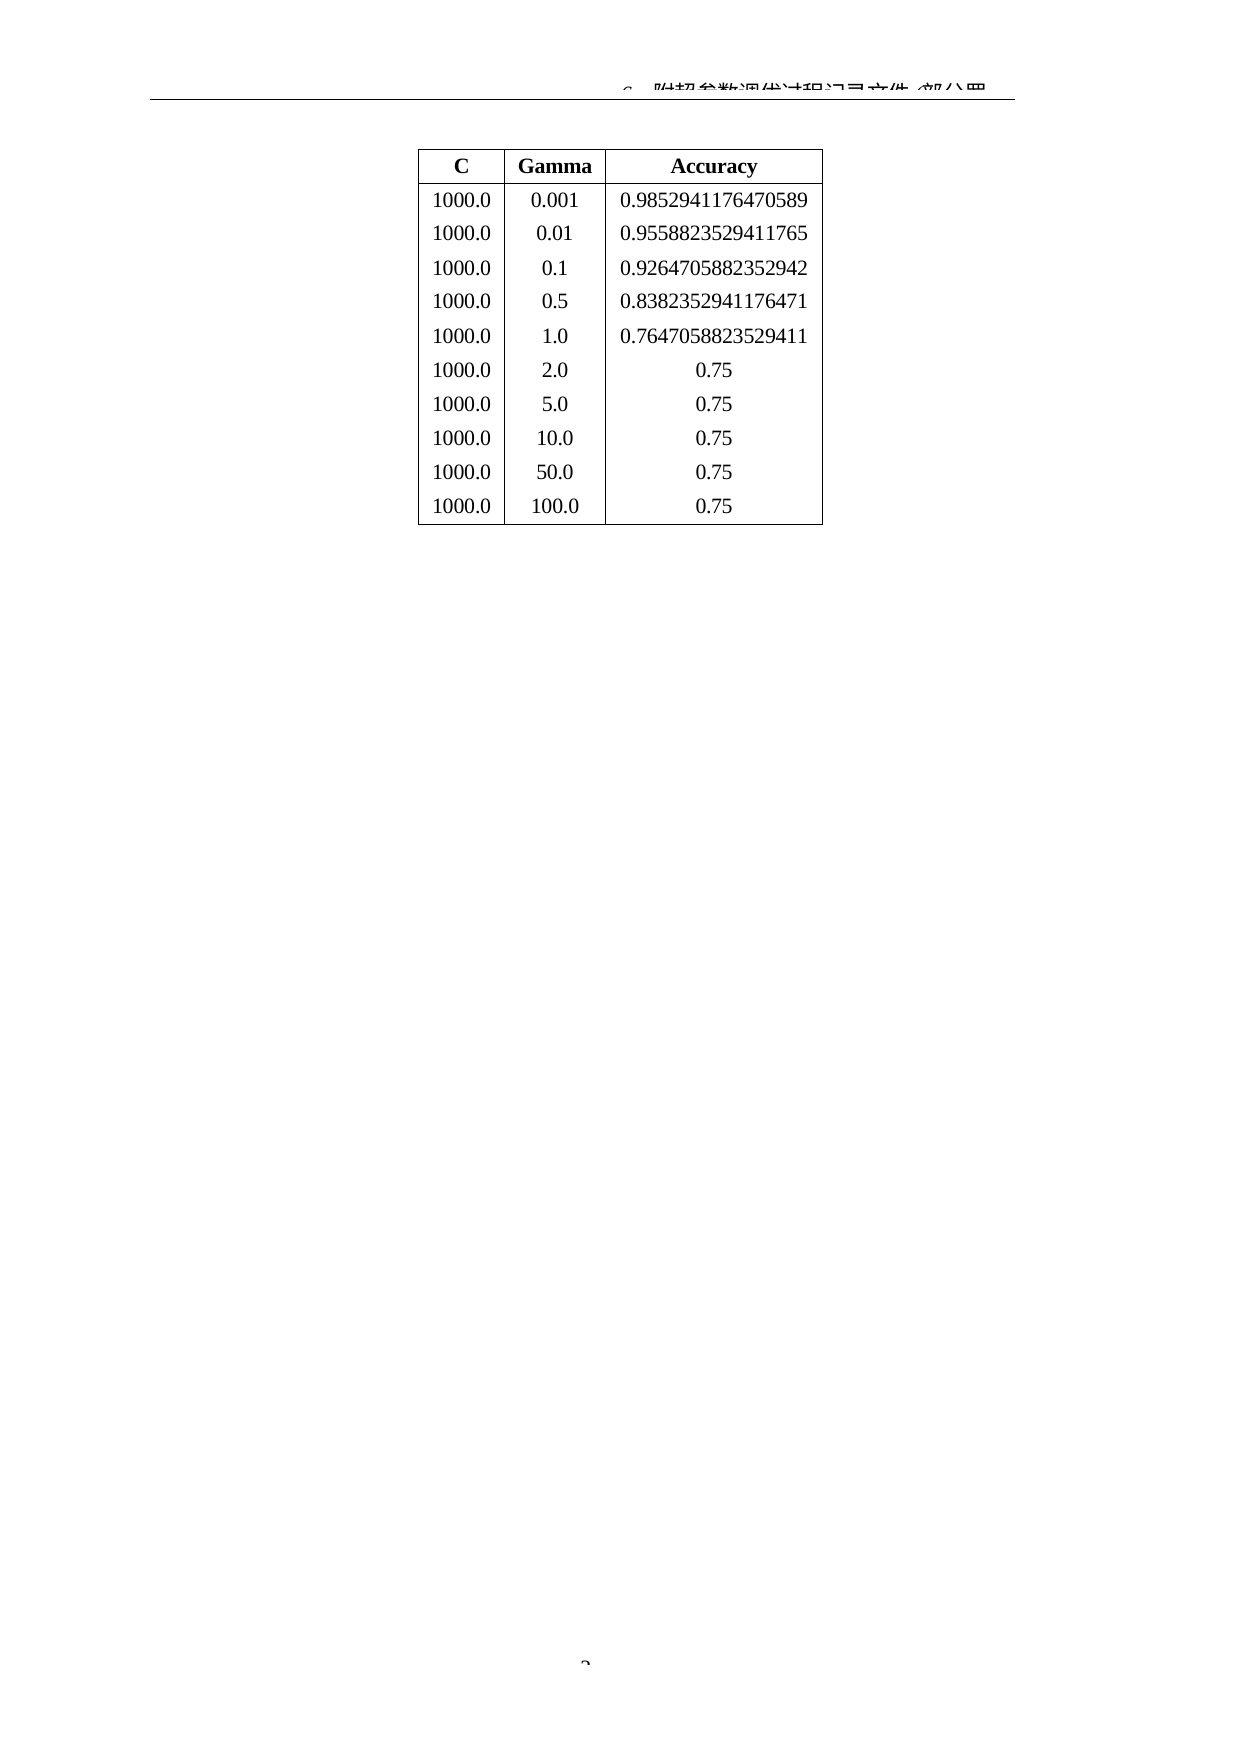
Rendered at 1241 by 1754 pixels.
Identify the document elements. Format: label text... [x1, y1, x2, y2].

table_cell 0.8382352941176471 [606, 285, 822, 319]
table_cell 1000.0 [419, 319, 504, 353]
table_cell 1000.0 [419, 251, 504, 284]
table_cell 0.01 [505, 216, 605, 251]
table_header Gamma [505, 150, 605, 183]
table_cell 1000.0 [419, 455, 504, 489]
table_cell 1000.0 [419, 387, 504, 421]
table_cell 10.0 [505, 421, 605, 455]
table_cell 0.75 [606, 353, 822, 387]
table_header Accuracy [606, 150, 822, 183]
table_cell 5.0 [505, 387, 605, 421]
table_cell 1000.0 [419, 184, 504, 216]
table_cell 1000.0 [419, 489, 504, 523]
table_cell 100.0 [505, 489, 605, 523]
table_cell 0.75 [606, 455, 822, 489]
table_cell 50.0 [505, 455, 605, 489]
table_cell 0.9558823529411765 [606, 216, 822, 251]
table_cell 1000.0 [419, 353, 504, 387]
table_cell 0.001 [505, 184, 605, 216]
table_cell 0.1 [505, 251, 605, 284]
table_cell 1.0 [505, 319, 605, 353]
table_cell 0.9264705882352942 [606, 251, 822, 284]
table_cell 2.0 [505, 353, 605, 387]
table_cell 0.5 [505, 285, 605, 319]
table_cell 0.75 [606, 421, 822, 455]
table_header C [419, 150, 504, 183]
table_cell 0.7647058823529411 [606, 319, 822, 353]
table_cell 1000.0 [419, 216, 504, 251]
table_cell 0.75 [606, 387, 822, 421]
table_cell 1000.0 [419, 285, 504, 319]
table_cell 1000.0 [419, 421, 504, 455]
table_cell 0.75 [606, 489, 822, 523]
table_cell 0.9852941176470589 [606, 184, 822, 216]
